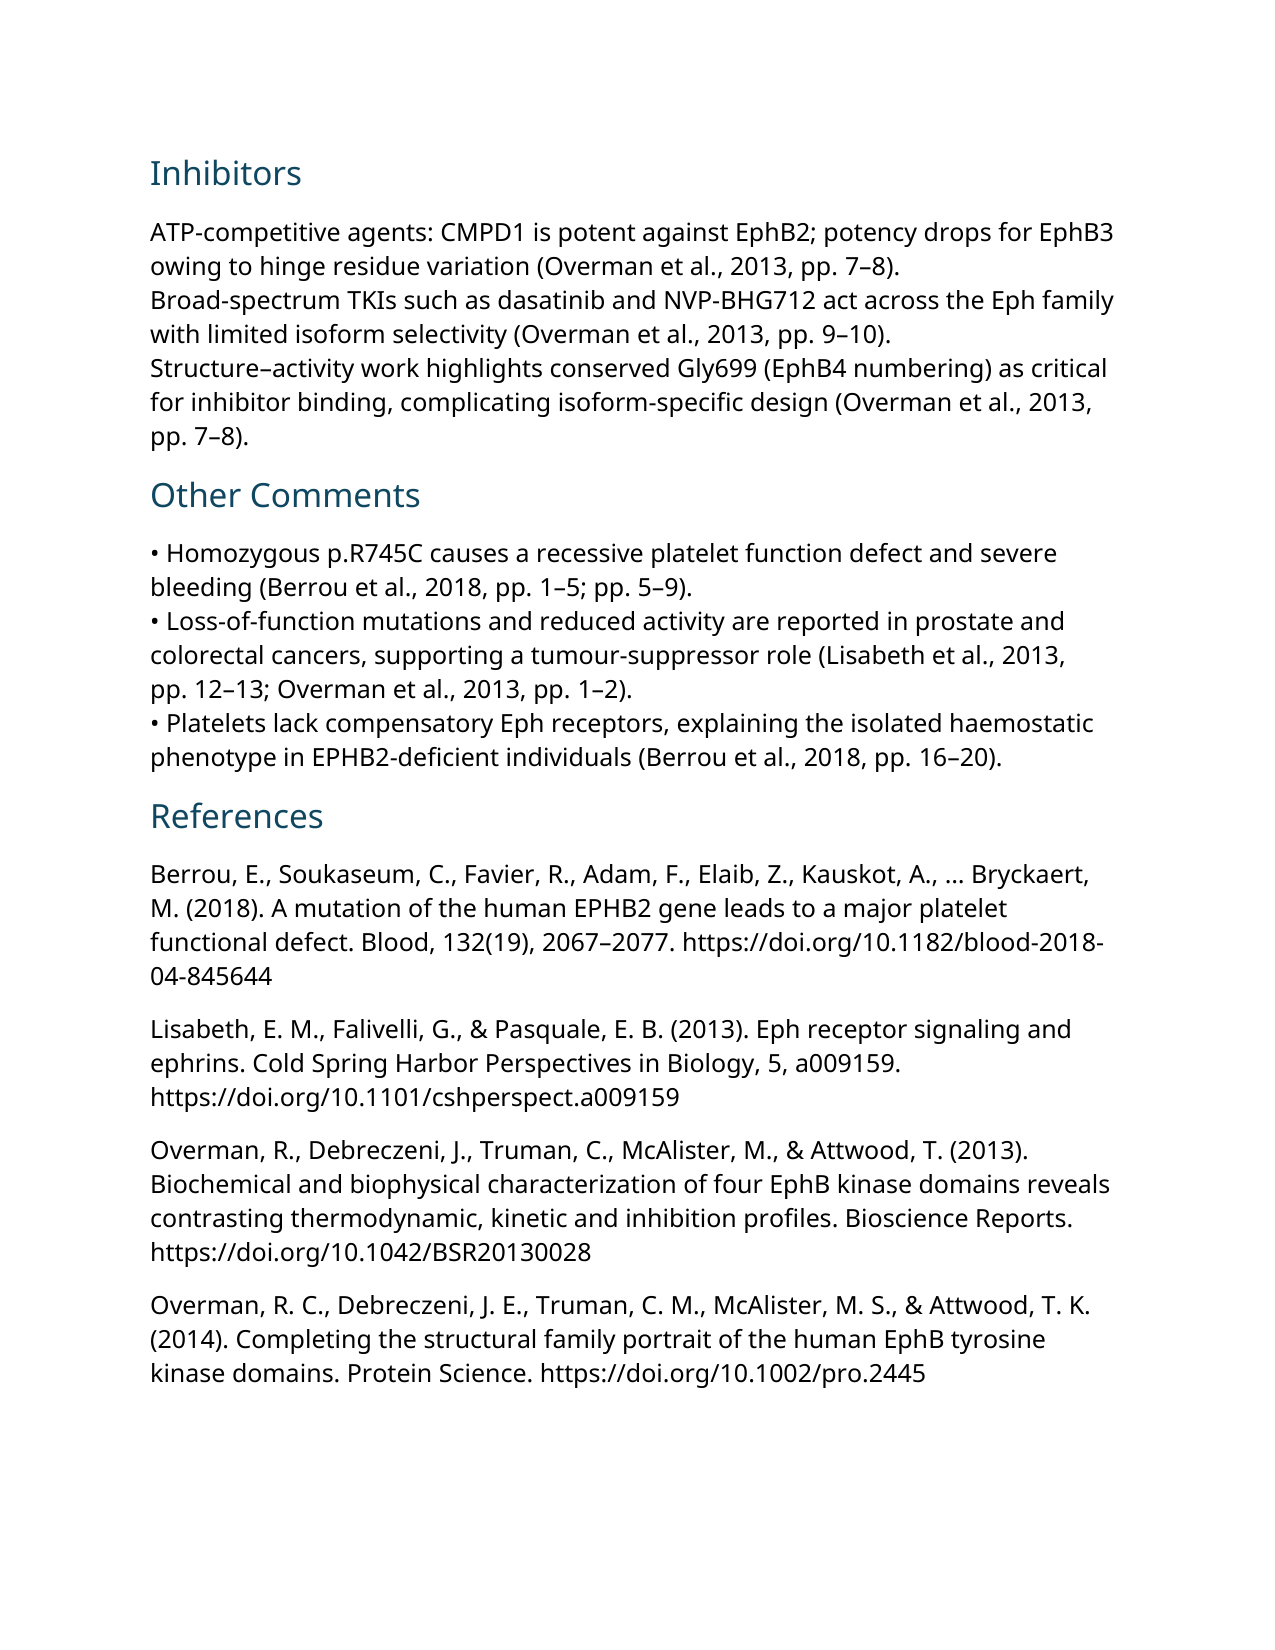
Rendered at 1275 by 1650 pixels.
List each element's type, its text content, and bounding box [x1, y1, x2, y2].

subtitle References [150, 793, 1125, 838]
text ATP-competitive agents: CMPD1 is potent against EphB2; potency drops for EphB3 owing to hinge residue variation (Overman et al., 2013, pp. 7–8). Broad-spectrum TKIs such as dasatinib and NVP-BHG712 act across the Eph family with limited isoform selectivity (Overman et al., 2013, pp. 9–10). Structure–activity work highlights conserved Gly699 (EphB4 numbering) as critical for inhibitor binding, complicating isoform-specific design (Overman et al., 2013, pp. 7–8). [150, 214, 1125, 453]
text Lisabeth, E. M., Falivelli, G., & Pasquale, E. B. (2013). Eph receptor signaling and ephrins. Cold Spring Harbor Perspectives in Biology, 5, a009159. https://doi.org/10.1101/cshperspect.a009159 [150, 1012, 1125, 1114]
text Overman, R. C., Debreczeni, J. E., Truman, C. M., McAlister, M. S., & Attwood, T. K. (2014). Completing the structural family portrait of the human EphB tyrosine kinase domains. Protein Science. https://doi.org/10.1002/pro.2445 [150, 1288, 1125, 1390]
subtitle Other Comments [150, 471, 1125, 517]
text Overman, R., Debreczeni, J., Truman, C., McAlister, M., & Attwood, T. (2013). Biochemical and biophysical characterization of four EphB kinase domains reveals contrasting thermodynamic, kinetic and inhibition profiles. Bioscience Reports. https://doi.org/10.1042/BSR20130028 [150, 1133, 1125, 1269]
subtitle Inhibitors [150, 150, 1125, 195]
text Berrou, E., Soukaseum, C., Favier, R., Adam, F., Elaib, Z., Kauskot, A., … Bryckaert, M. (2018). A mutation of the human EPHB2 gene leads to a major platelet functional defect. Blood, 132(19), 2067–2077. https://doi.org/10.1182/blood-2018-04-845644 [150, 857, 1125, 993]
text • Homozygous p.R745C causes a recessive platelet function defect and severe bleeding (Berrou et al., 2018, pp. 1–5; pp. 5–9). • Loss-of-function mutations and reduced activity are reported in prostate and colorectal cancers, supporting a tumour-suppressor role (Lisabeth et al., 2013, pp. 12–13; Overman et al., 2013, pp. 1–2). • Platelets lack compensatory Eph receptors, explaining the isolated haemostatic phenotype in EPHB2-deficient individuals (Berrou et al., 2018, pp. 16–20). [150, 536, 1125, 774]
